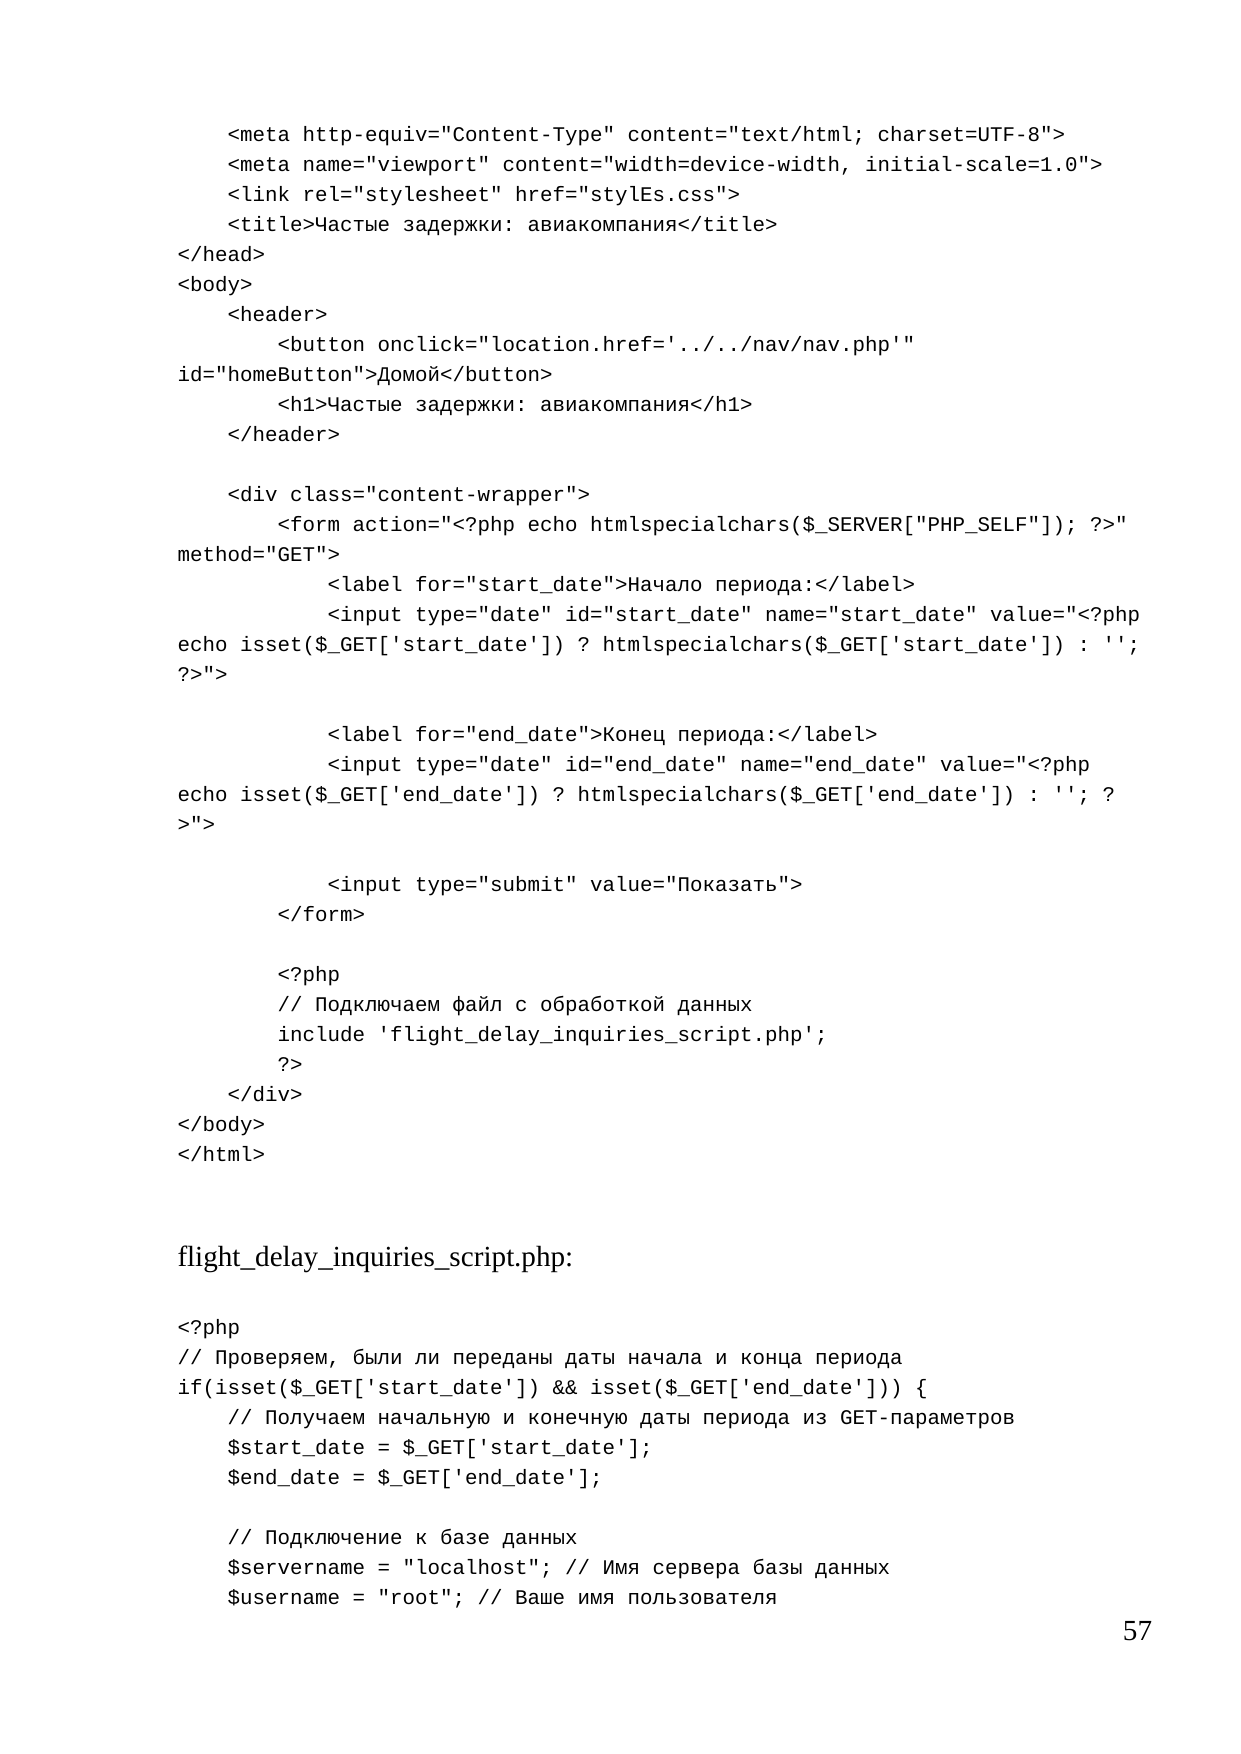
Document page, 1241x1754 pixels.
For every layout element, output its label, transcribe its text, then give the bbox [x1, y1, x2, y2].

text <div class="content-wrapper"> [177, 478, 1152, 508]
text <input type="date" id="end_date" name="end_date" value="<?php echo isset($_GET['end_date']) ? htmlspecialchars($_GET['end_date']) : ''; ?>"> [177, 748, 1152, 838]
text </form> [177, 898, 1152, 928]
text <header> [177, 298, 1152, 328]
text // Получаем начальную и конечную даты периода из GET-параметров [177, 1400, 1152, 1430]
text <title>Частые задержки: авиакомпания</title> [177, 208, 1152, 238]
text <button onclick="location.href='../../nav/nav.php'" id="homeButton">Домой</button> [177, 328, 1152, 388]
text <label for="end_date">Конец периода:</label> [177, 718, 1152, 748]
text <h1>Частые задержки: авиакомпания</h1> [177, 388, 1152, 418]
text </header> [177, 418, 1152, 448]
text // Подключаем файл с обработкой данных [177, 988, 1152, 1018]
text <label for="start_date">Начало периода:</label> [177, 568, 1152, 598]
text </div> [177, 1078, 1152, 1108]
text </body> [177, 1108, 1152, 1138]
text <meta name="viewport" content="width=device-width, initial-scale=1.0"> [177, 148, 1152, 178]
text <link rel="stylesheet" href="stylEs.css"> [177, 178, 1152, 208]
text <form action="<?php echo htmlspecialchars($_SERVER["PHP_SELF"]); ?>" method="GET"> [177, 508, 1152, 568]
text <input type="date" id="start_date" name="start_date" value="<?php echo isset($_GET['start_date']) ? htmlspecialchars($_GET['start_date']) : ''; ?>"> [177, 598, 1152, 688]
text <body> [177, 268, 1152, 298]
text $servername = "localhost"; // Имя сервера базы данных [177, 1550, 1152, 1580]
text $username = "root"; // Ваше имя пользователя [177, 1580, 1152, 1610]
text flight_delay_inquiries_script.php: [177, 1239, 1152, 1273]
text <input type="submit" value="Показать"> [177, 868, 1152, 898]
text // Подключение к базе данных [177, 1520, 1152, 1550]
text <meta http-equiv="Content-Type" content="text/html; charset=UTF-8"> [177, 118, 1152, 148]
text include 'flight_delay_inquiries_script.php'; [177, 1018, 1152, 1048]
text </head> [177, 238, 1152, 268]
text if(isset($_GET['start_date']) && isset($_GET['end_date'])) { [177, 1370, 1152, 1400]
text <?php [177, 958, 1152, 988]
text ?> [177, 1048, 1152, 1078]
text // Проверяем, были ли переданы даты начала и конца периода [177, 1340, 1152, 1370]
text $start_date = $_GET['start_date']; [177, 1430, 1152, 1460]
text <?php [177, 1310, 1152, 1340]
text </html> [177, 1138, 1152, 1168]
text $end_date = $_GET['end_date']; [177, 1460, 1152, 1490]
